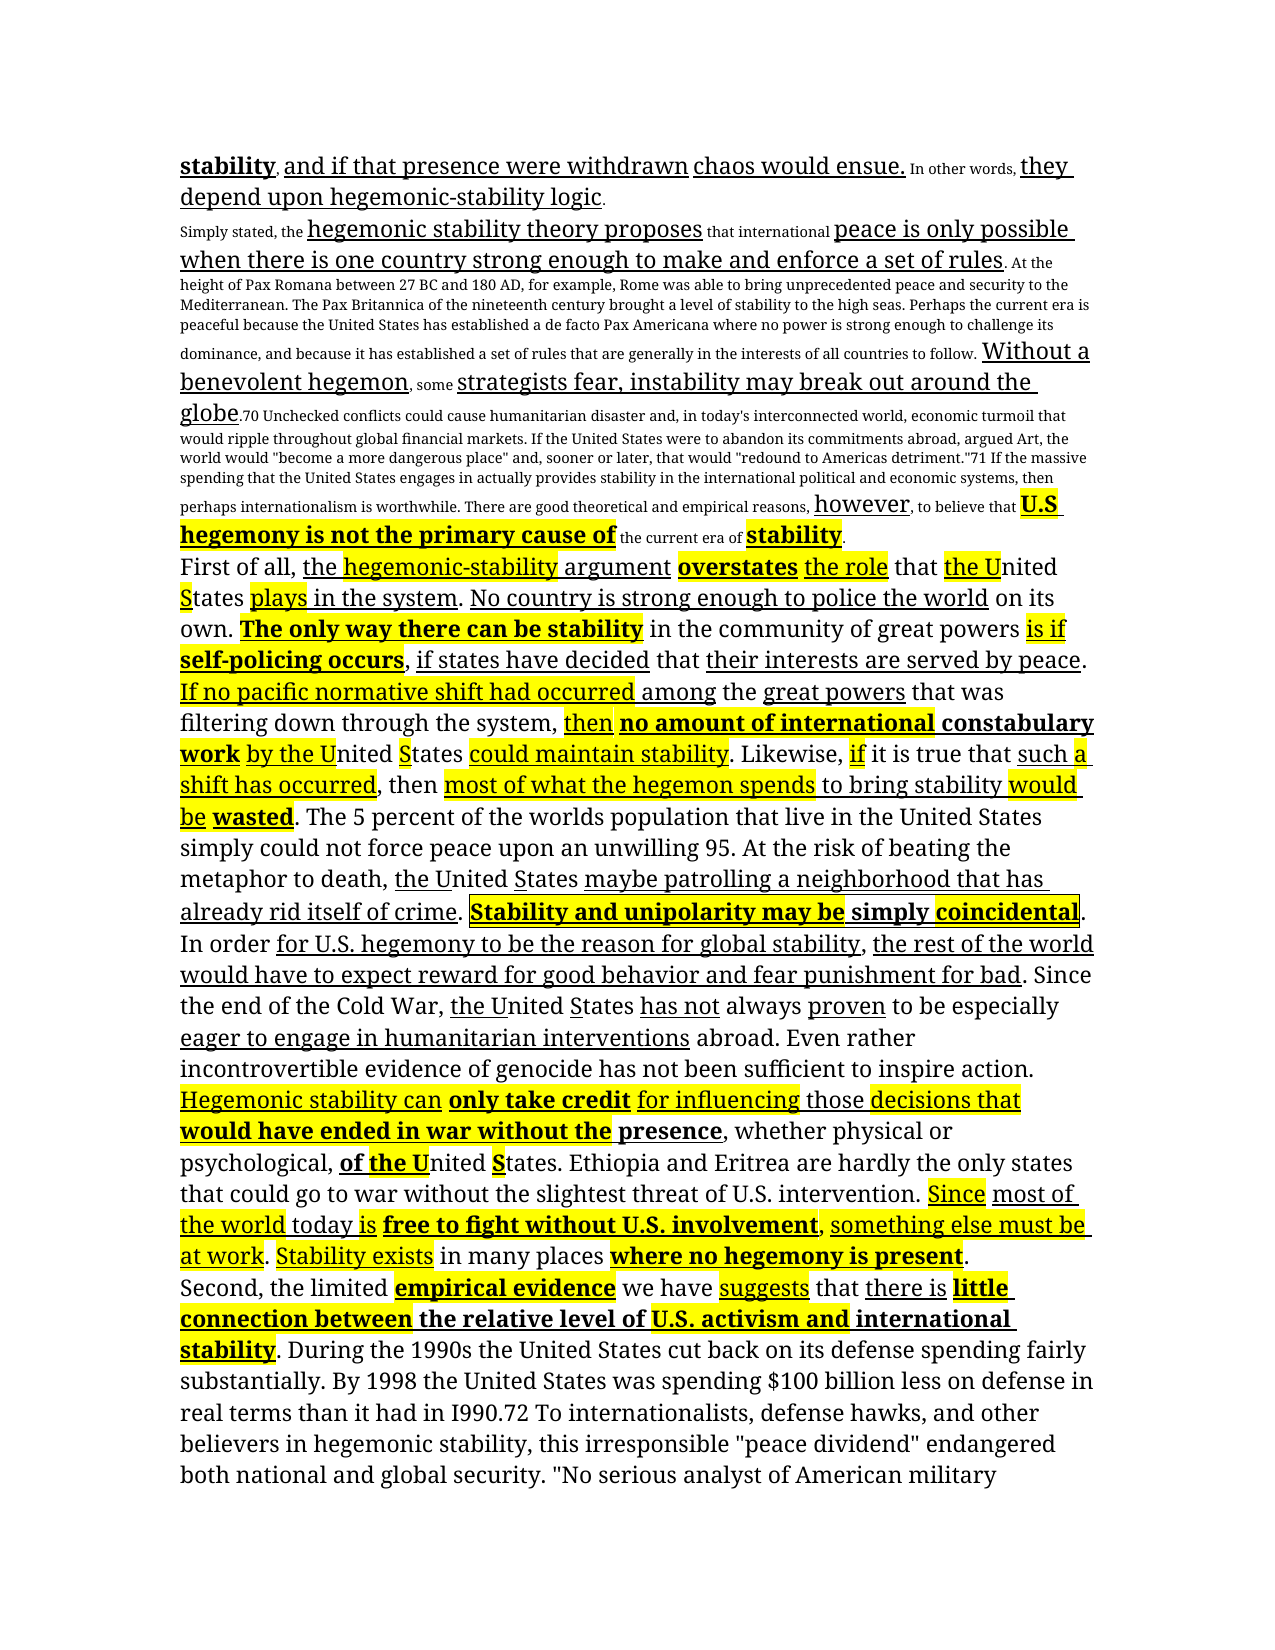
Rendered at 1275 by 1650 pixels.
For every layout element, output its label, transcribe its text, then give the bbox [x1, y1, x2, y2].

text First of all, the hegemonic-stability argument overstates the role that the United States plays in the system. No country is strong enough to police the world on its own. The only way there can be stability in the community of great powers is if self-policing occurs, if states have decided that their interests are served by peace. If no pacific normative shift had occurred among the great powers that was filtering down through the system, then no amount of international constabulary work by the United States could maintain stability. Likewise, if it is true that such a shift has occurred, then most of what the hegemon spends to bring stability would be wasted. The 5 percent of the worlds population that live in the United States simply could not force peace upon an unwilling 95. At the risk of beating the metaphor to death, the United States maybe patrolling a neighborhood that has already rid itself of crime. Stability and unipolarity may be simply coincidental. [180, 551, 1095, 928]
text In order for U.S. hegemony to be the reason for global stability, the rest of the world would have to expect reward for good behavior and fear punishment for bad. Since the end of the Cold War, the United States has not always proven to be especially eager to engage in humanitarian interventions abroad. Even rather incontrovertible evidence of genocide has not been sufficient to inspire action. Hegemonic stability can only take credit for influencing those decisions that would have ended in war without the presence, whether physical or psychological, of the United States. Ethiopia and Eritrea are hardly the only states that could go to war without the slightest threat of U.S. intervention. Since most of the world today is free to fight without U.S. involvement, something else must be at work. Stability exists in many places where no hegemony is present. [180, 928, 1095, 1271]
text Simply stated, the hegemonic stability theory proposes that international peace is only possible when there is one country strong enough to make and enforce a set of rules. At the height of Pax Romana between 27 BC and 180 AD, for example, Rome was able to bring unprecedented peace and security to the Mediterranean. The Pax Britannica of the nineteenth century brought a level of stability to the high seas. Perhaps the current era is peaceful because the United States has established a de facto Pax Americana where no power is strong enough to challenge its dominance, and because it has established a set of rules that are generally in the interests of all countries to follow. Without a benevolent hegemon, some strategists fear, instability may break out around the globe.70 Unchecked conflicts could cause humanitarian disaster and, in today's interconnected world, economic turmoil that would ripple throughout global financial markets. If the United States were to abandon its commitments abroad, argued Art, the world would "become a more dangerous place" and, sooner or later, that would "redound to Americas detriment."71 If the massive spending that the United States engages in actually provides stability in the international political and economic systems, then perhaps internationalism is worthwhile. There are good theoretical and empirical reasons, however, to believe that U.S hegemony is not the primary cause of the current era of stability. [180, 212, 1095, 551]
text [180, 1271, 1095, 1490]
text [180, 150, 1095, 212]
